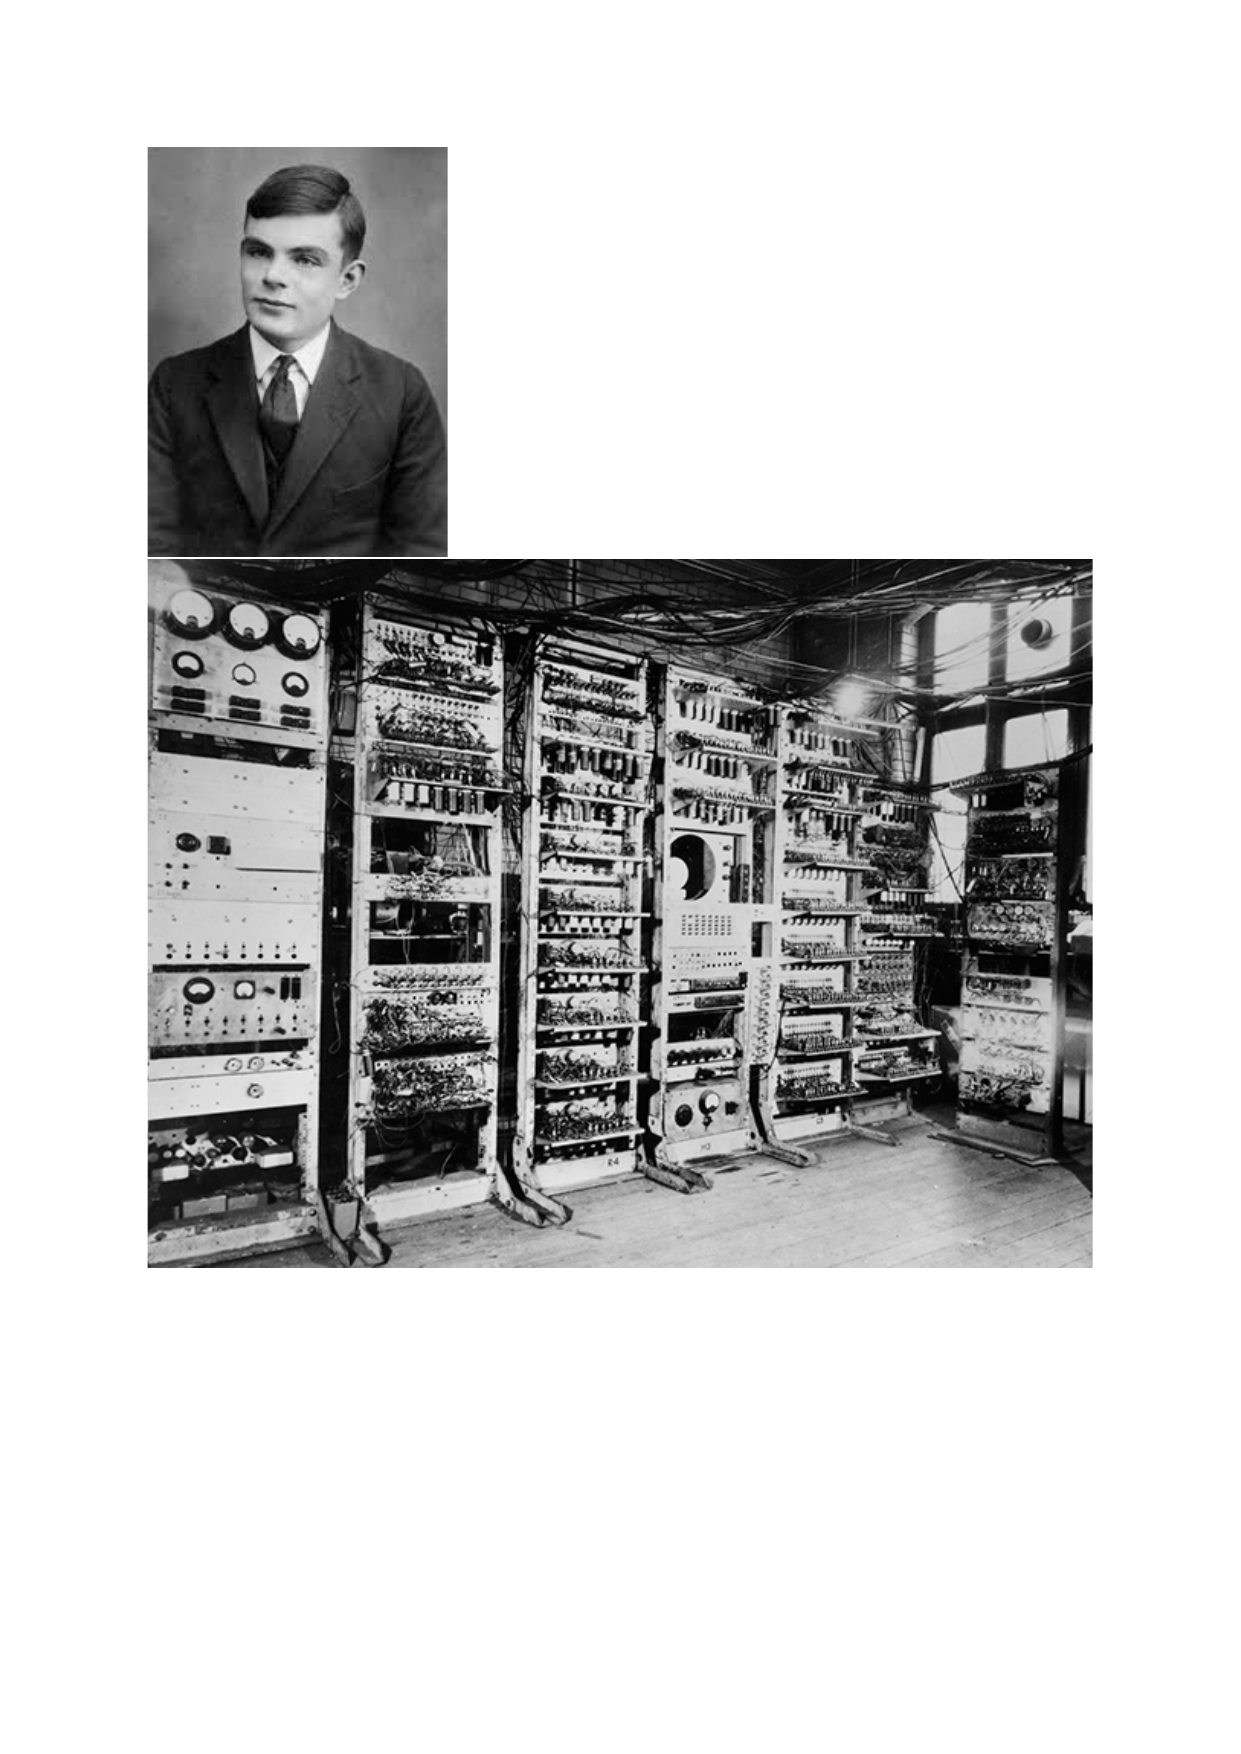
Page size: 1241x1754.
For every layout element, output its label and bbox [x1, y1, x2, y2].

picture [147, 559, 1093, 1268]
picture [147, 147, 448, 557]
